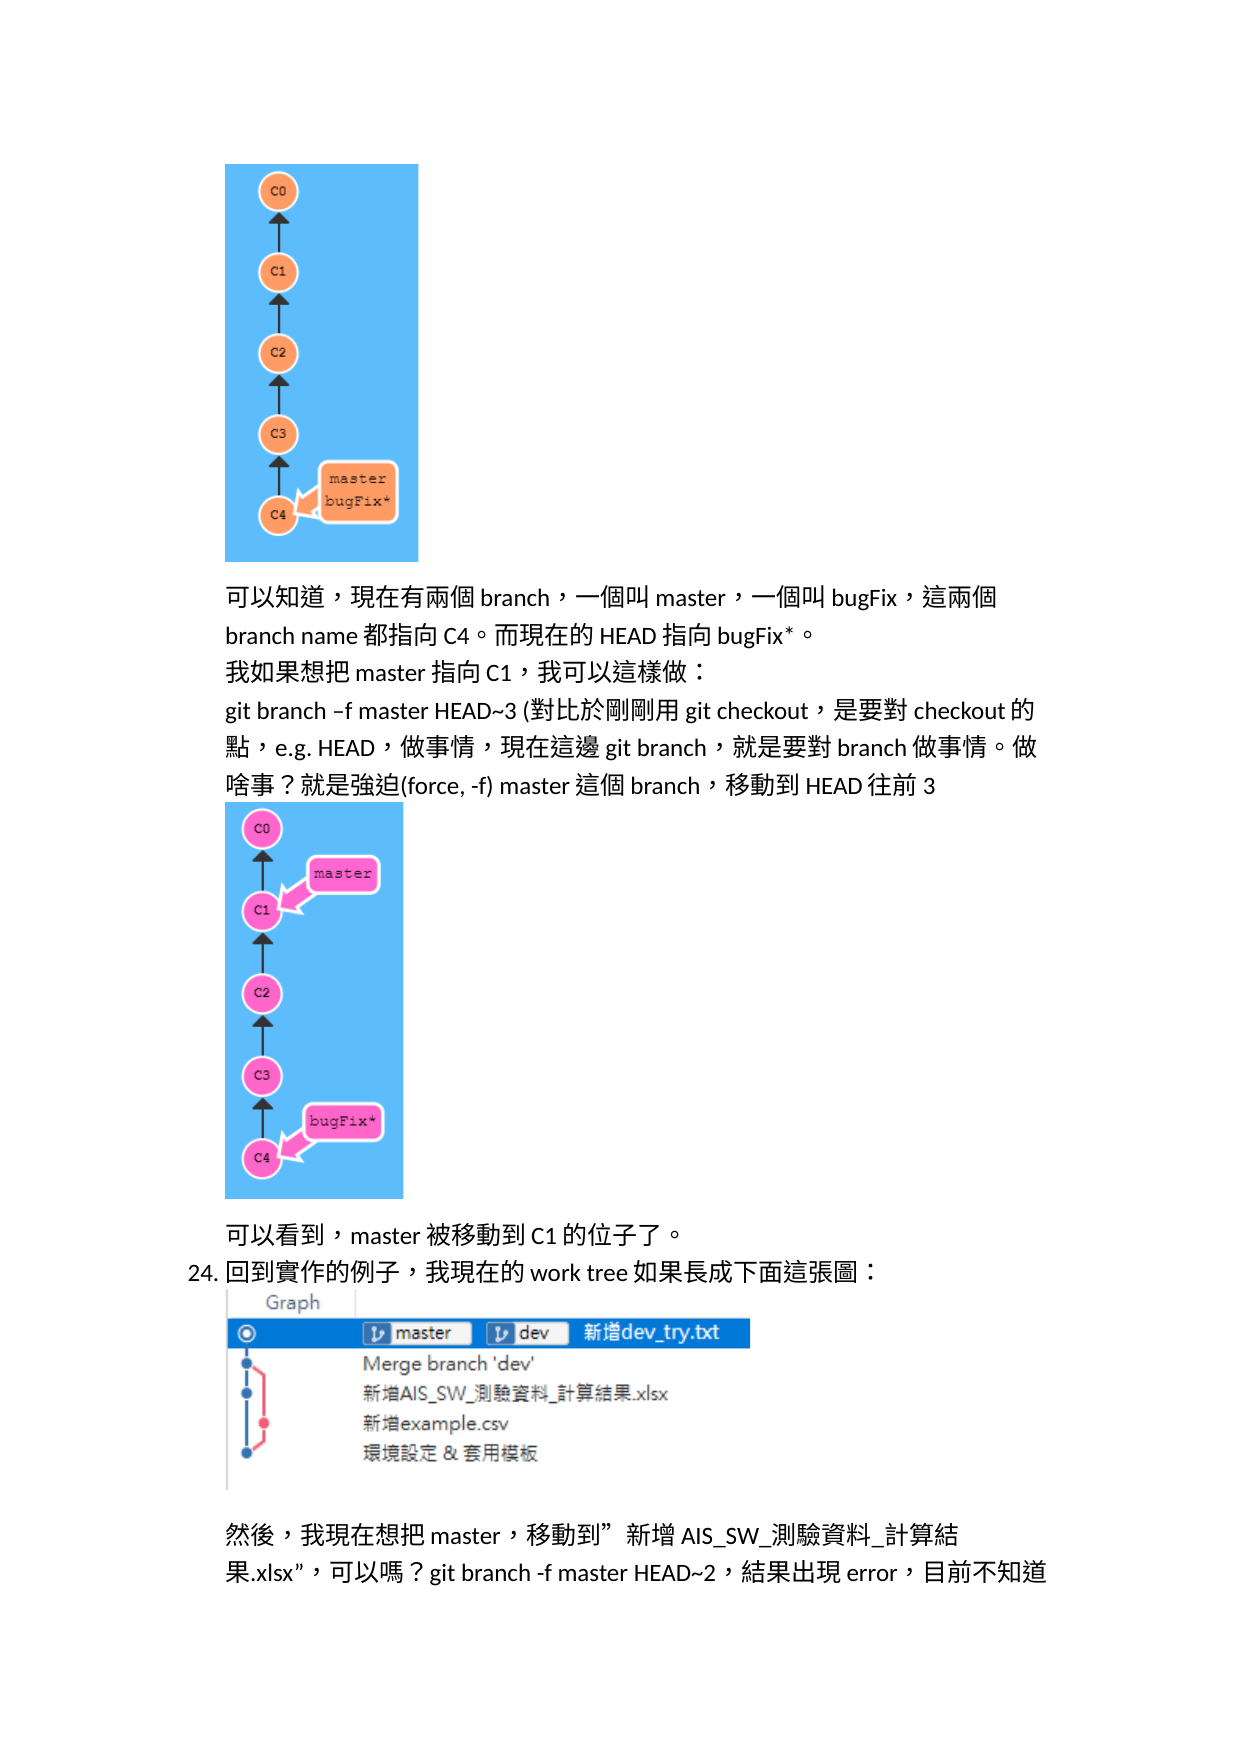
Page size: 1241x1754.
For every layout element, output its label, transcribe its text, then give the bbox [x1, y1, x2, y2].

picture [225, 802, 404, 1199]
picture [225, 1289, 750, 1490]
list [225, 1514, 1053, 1589]
list 可以看到，master被移動到C1的位子了。 [225, 1214, 1053, 1252]
picture [225, 164, 419, 562]
list 可以知道，現在有兩個branch，一個叫master，一個叫bugFix，這兩個branch name都指向C4。而現在的HEAD指向bugFix*。 [225, 577, 1053, 652]
list 我如果想把master指向C1，我可以這樣做： [225, 652, 1053, 689]
list git branch –f master HEAD~3 (對比於剛剛用git checkout，是要對checkout的點，e.g. HEAD，做事情，現在這邊git branch，就是要對branch做事情。做啥事？就是強迫(force, -f) master這個branch，移動到HEAD往前3 [225, 689, 1053, 802]
list 回到實作的例子，我現在的work tree如果長成下面這張圖： [187, 1252, 1053, 1289]
